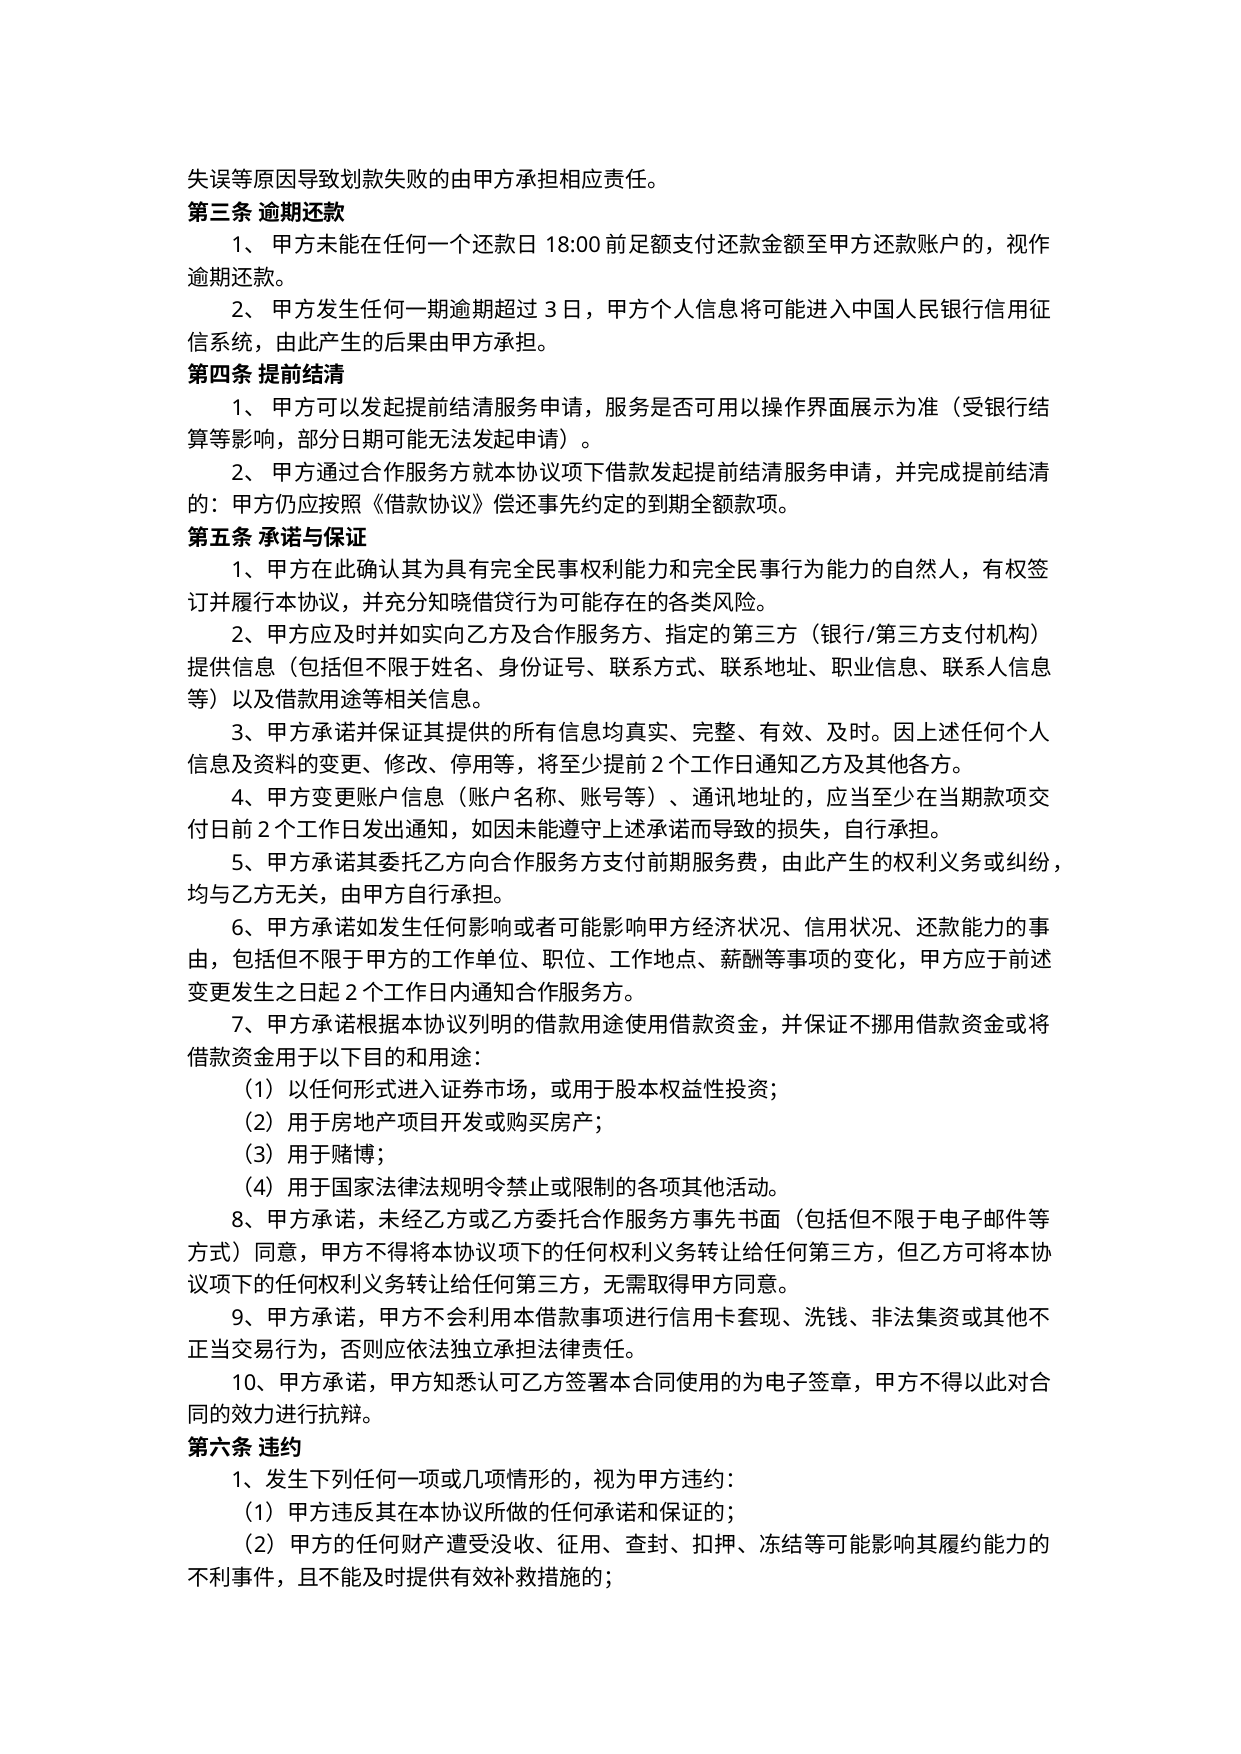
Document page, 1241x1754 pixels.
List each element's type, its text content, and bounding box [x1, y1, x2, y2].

text （4）用于国家法律法规明令禁止或限制的各项其他活动。 [187, 1169, 1053, 1202]
text 1、 甲方未能在任何一个还款日18:00前足额支付还款金额至甲方还款账户的，视作逾期还款。 [187, 227, 1053, 292]
text （2）用于房地产项目开发或购买房产； [187, 1104, 1053, 1137]
text （2）甲方的任何财产遭受没收、征用、查封、扣押、冻结等可能影响其履约能力的不利事件，且不能及时提供有效补救措施的； [187, 1527, 1053, 1592]
text 8、甲方承诺，未经乙方或乙方委托合作服务方事先书面（包括但不限于电子邮件等方式）同意，甲方不得将本协议项下的任何权利义务转让给任何第三方，但乙方可将本协议项下的任何权利义务转让给任何第三方，无需取得甲方同意。 [187, 1202, 1053, 1299]
text 1、发生下列任何一项或几项情形的，视为甲方违约： [187, 1462, 1053, 1494]
text 2、 甲方发生任何一期逾期超过3日，甲方个人信息将可能进入中国人民银行信用征信系统，由此产生的后果由甲方承担。 [187, 292, 1053, 357]
text 7、甲方承诺根据本协议列明的借款用途使用借款资金，并保证不挪用借款资金或将借款资金用于以下目的和用途： [187, 1007, 1053, 1072]
text 1、 甲方可以发起提前结清服务申请，服务是否可用以操作界面展示为准（受银行结算等影响，部分日期可能无法发起申请）。 [187, 389, 1053, 454]
text （1）甲方违反其在本协议所做的任何承诺和保证的； [187, 1494, 1053, 1527]
text 第六条 违约 [187, 1429, 1053, 1462]
text （1）以任何形式进入证券市场，或用于股本权益性投资； [187, 1072, 1053, 1104]
text 2、甲方应及时并如实向乙方及合作服务方、指定的第三方（银行/第三方支付机构）提供信息（包括但不限于姓名、身份证号、联系方式、联系地址、职业信息、联系人信息等）以及借款用途等相关信息。 [187, 617, 1053, 714]
text 3、甲方承诺并保证其提供的所有信息均真实、完整、有效、及时。因上述任何个人信息及资料的变更、修改、停用等，将至少提前2个工作日通知乙方及其他各方。 [187, 714, 1053, 779]
text 4、甲方变更账户信息（账户名称、账号等）、通讯地址的，应当至少在当期款项交付日前2个工作日发出通知，如因未能遵守上述承诺而导致的损失，自行承担。 [187, 779, 1053, 844]
text 第三条 逾期还款 [187, 194, 1053, 227]
text 第五条 承诺与保证 [187, 519, 1053, 552]
text 9、甲方承诺，甲方不会利用本借款事项进行信用卡套现、洗钱、非法集资或其他不正当交易行为，否则应依法独立承担法律责任。 [187, 1299, 1053, 1364]
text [187, 162, 1053, 194]
text 5、甲方承诺其委托乙方向合作服务方支付前期服务费，由此产生的权利义务或纠纷，均与乙方无关，由甲方自行承担。 [187, 844, 1053, 909]
text 6、甲方承诺如发生任何影响或者可能影响甲方经济状况、信用状况、还款能力的事由，包括但不限于甲方的工作单位、职位、工作地点、薪酬等事项的变化，甲方应于前述变更发生之日起2个工作日内通知合作服务方。 [187, 909, 1053, 1007]
text 第四条 提前结清 [187, 357, 1053, 389]
text 2、 甲方通过合作服务方就本协议项下借款发起提前结清服务申请，并完成提前结清的：甲方仍应按照《借款协议》偿还事先约定的到期全额款项。 [187, 454, 1053, 519]
text 10、甲方承诺，甲方知悉认可乙方签署本合同使用的为电子签章，甲方不得以此对合同的效力进行抗辩。 [187, 1364, 1053, 1429]
text （3）用于赌博； [187, 1137, 1053, 1169]
text 1、甲方在此确认其为具有完全民事权利能力和完全民事行为能力的自然人，有权签订并履行本协议，并充分知晓借贷行为可能存在的各类风险。 [187, 552, 1053, 617]
